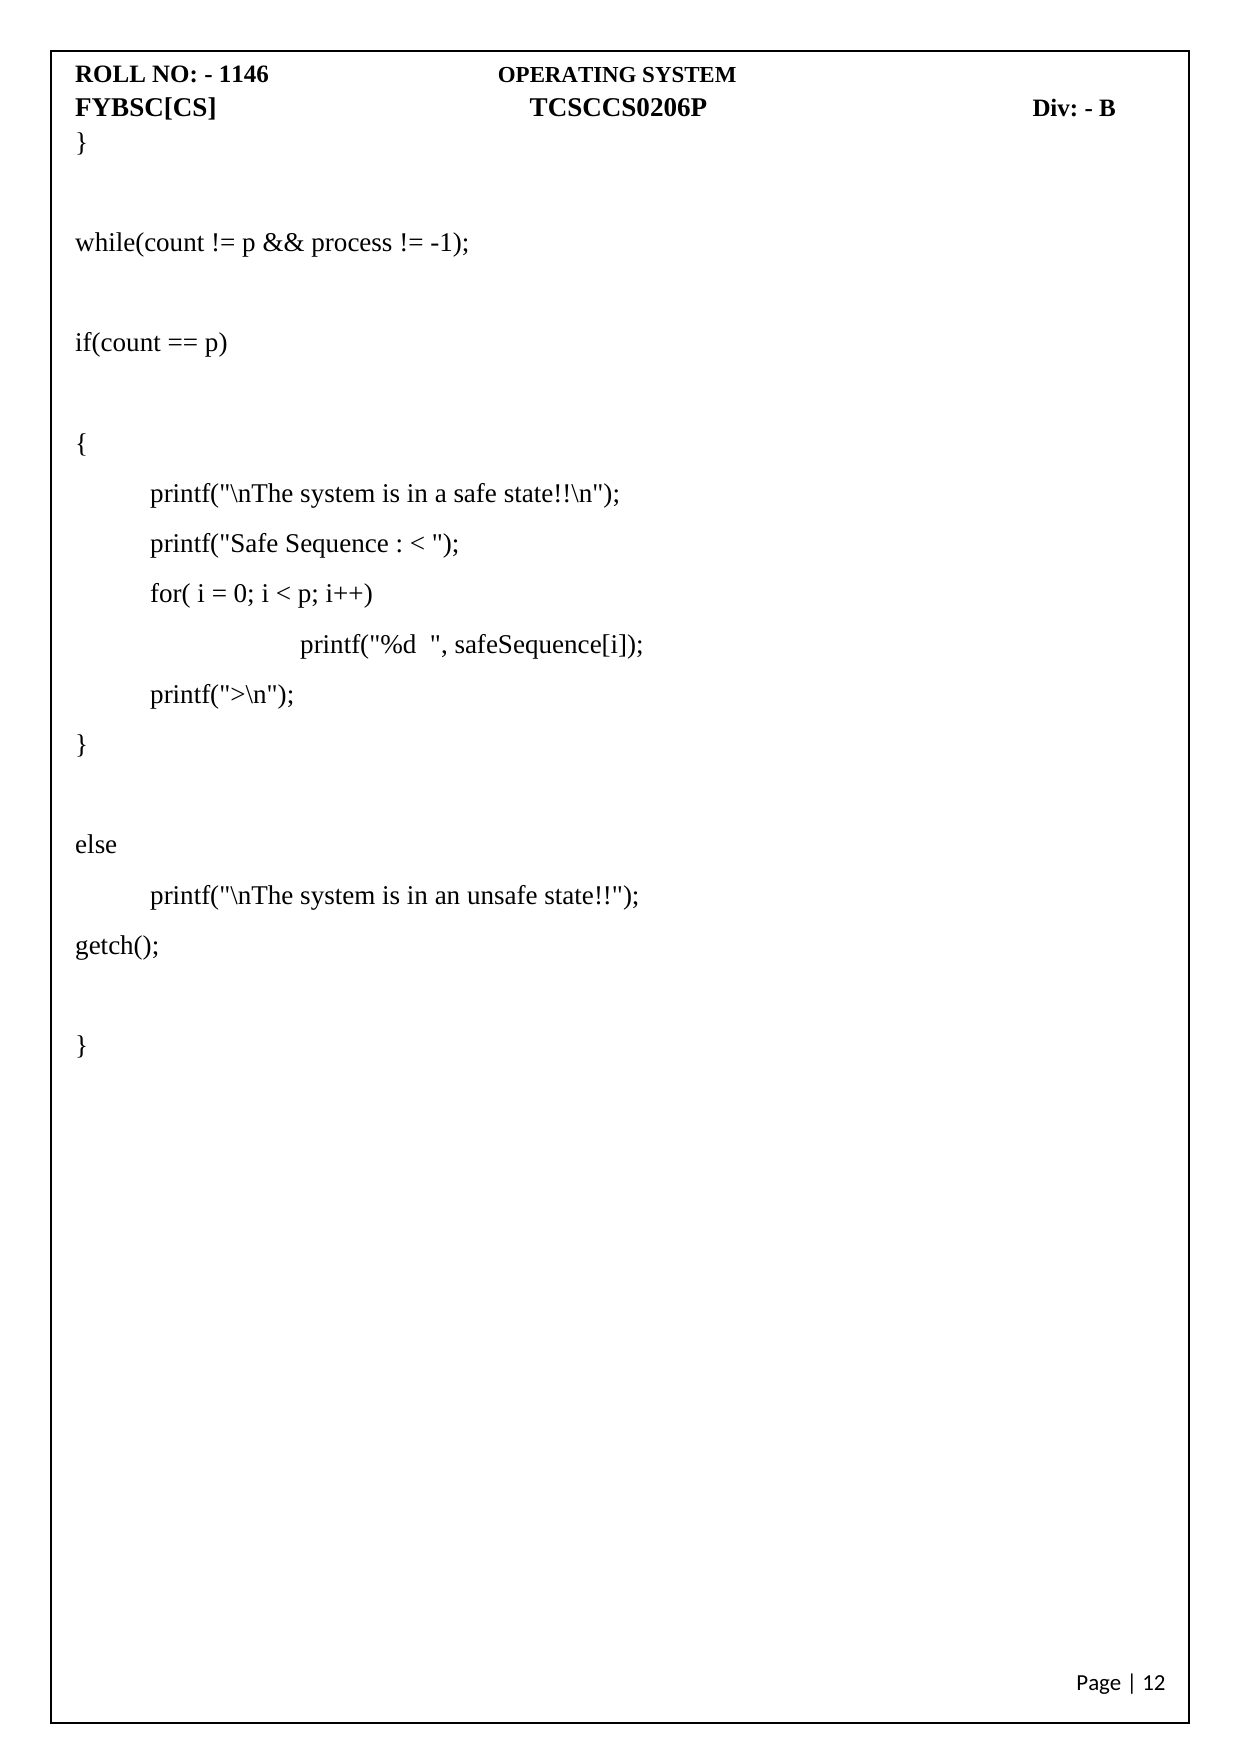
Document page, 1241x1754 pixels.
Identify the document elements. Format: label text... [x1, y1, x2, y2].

text printf("\nThe system is in a safe state!!\n"); [75, 477, 1165, 508]
text printf(">\n"); [75, 678, 1165, 709]
text getch(); [75, 929, 1165, 960]
text else [75, 829, 1165, 860]
text for( i = 0; i < p; i++) [75, 578, 1165, 609]
text printf("%d ", safeSequence[i]); [75, 628, 1165, 659]
text } [75, 1029, 1165, 1061]
text while(count != p && process != -1); [75, 226, 1165, 257]
text } [75, 126, 1165, 157]
text } [75, 728, 1165, 759]
text { [75, 427, 1165, 458]
text printf("\nThe system is in an unsafe state!!"); [75, 879, 1165, 910]
text if(count == p) [75, 327, 1165, 358]
text printf("Safe Sequence : < "); [75, 527, 1165, 558]
